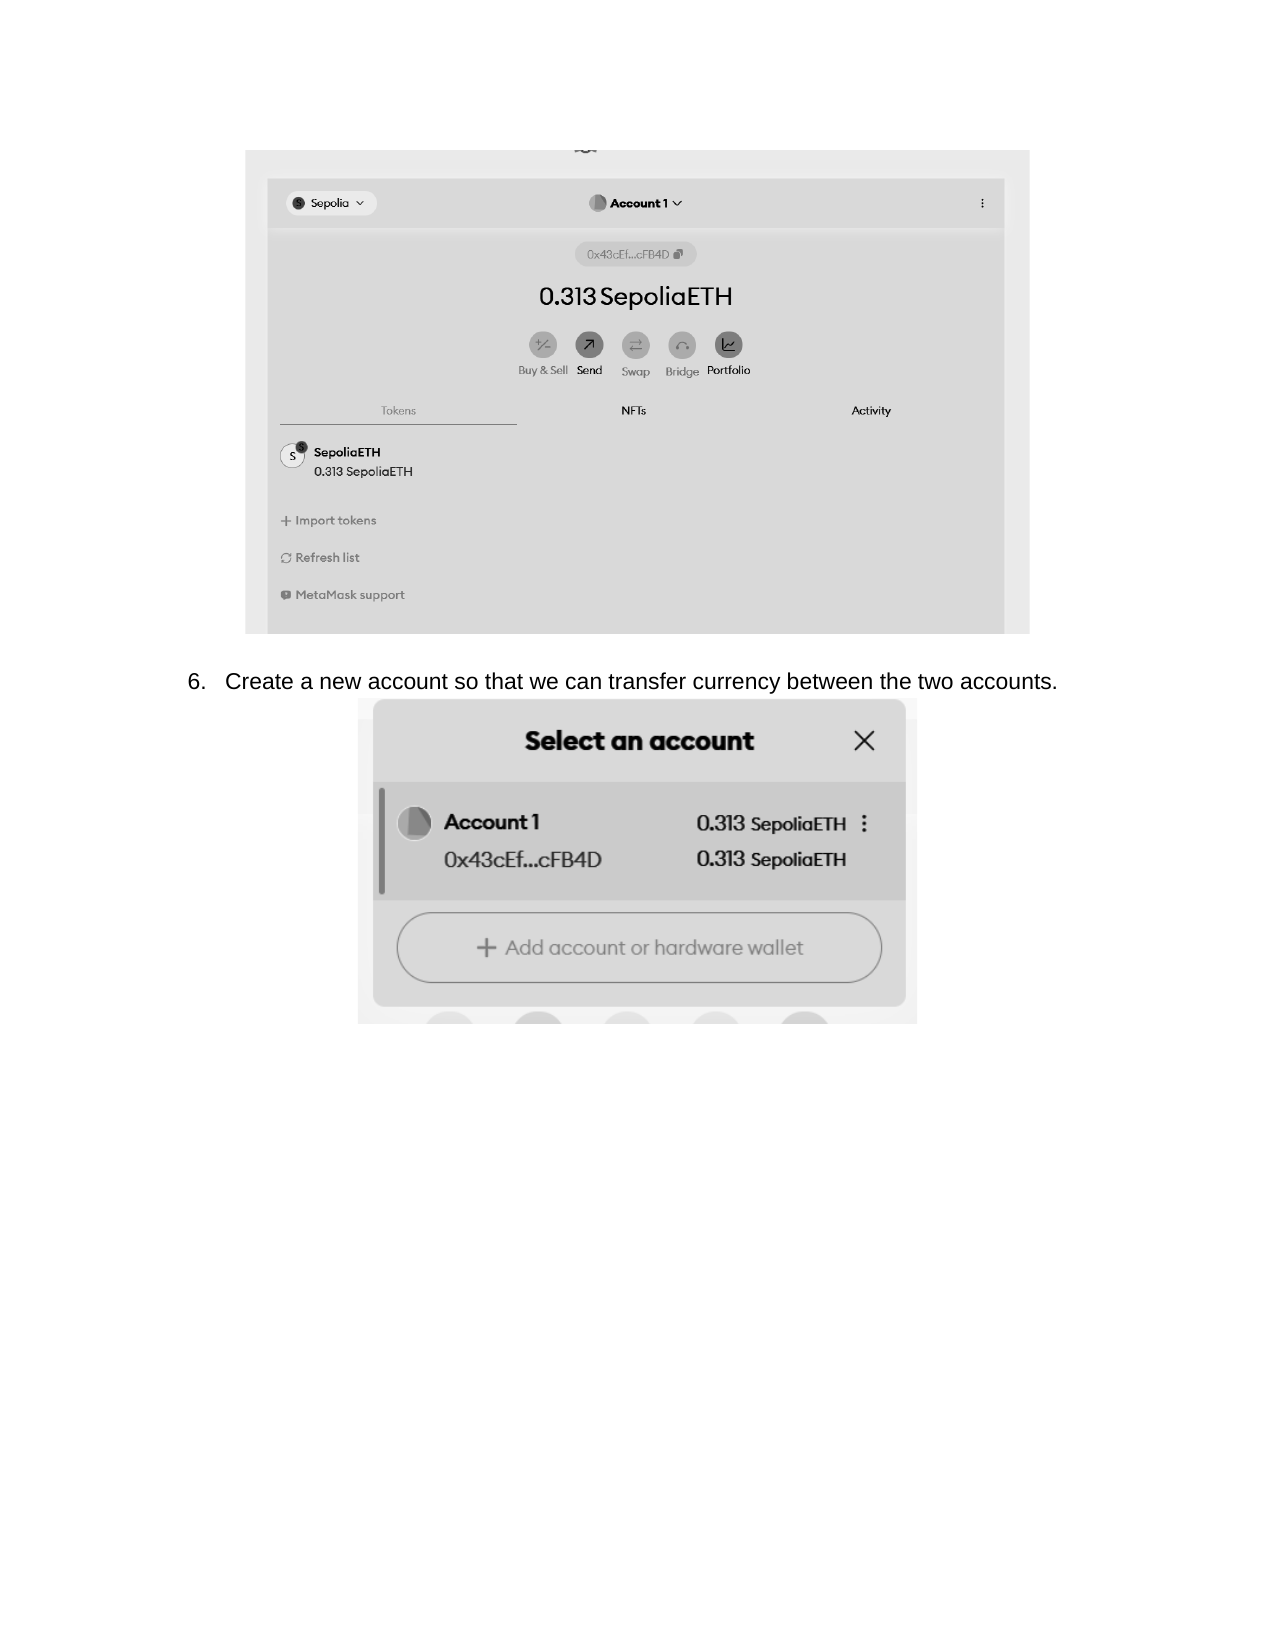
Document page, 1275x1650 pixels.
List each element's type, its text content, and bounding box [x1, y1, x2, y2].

picture [245, 150, 1030, 634]
picture [357, 698, 918, 1024]
list Create a new account so that we can transfer currency between the two accounts. [187, 668, 1125, 694]
